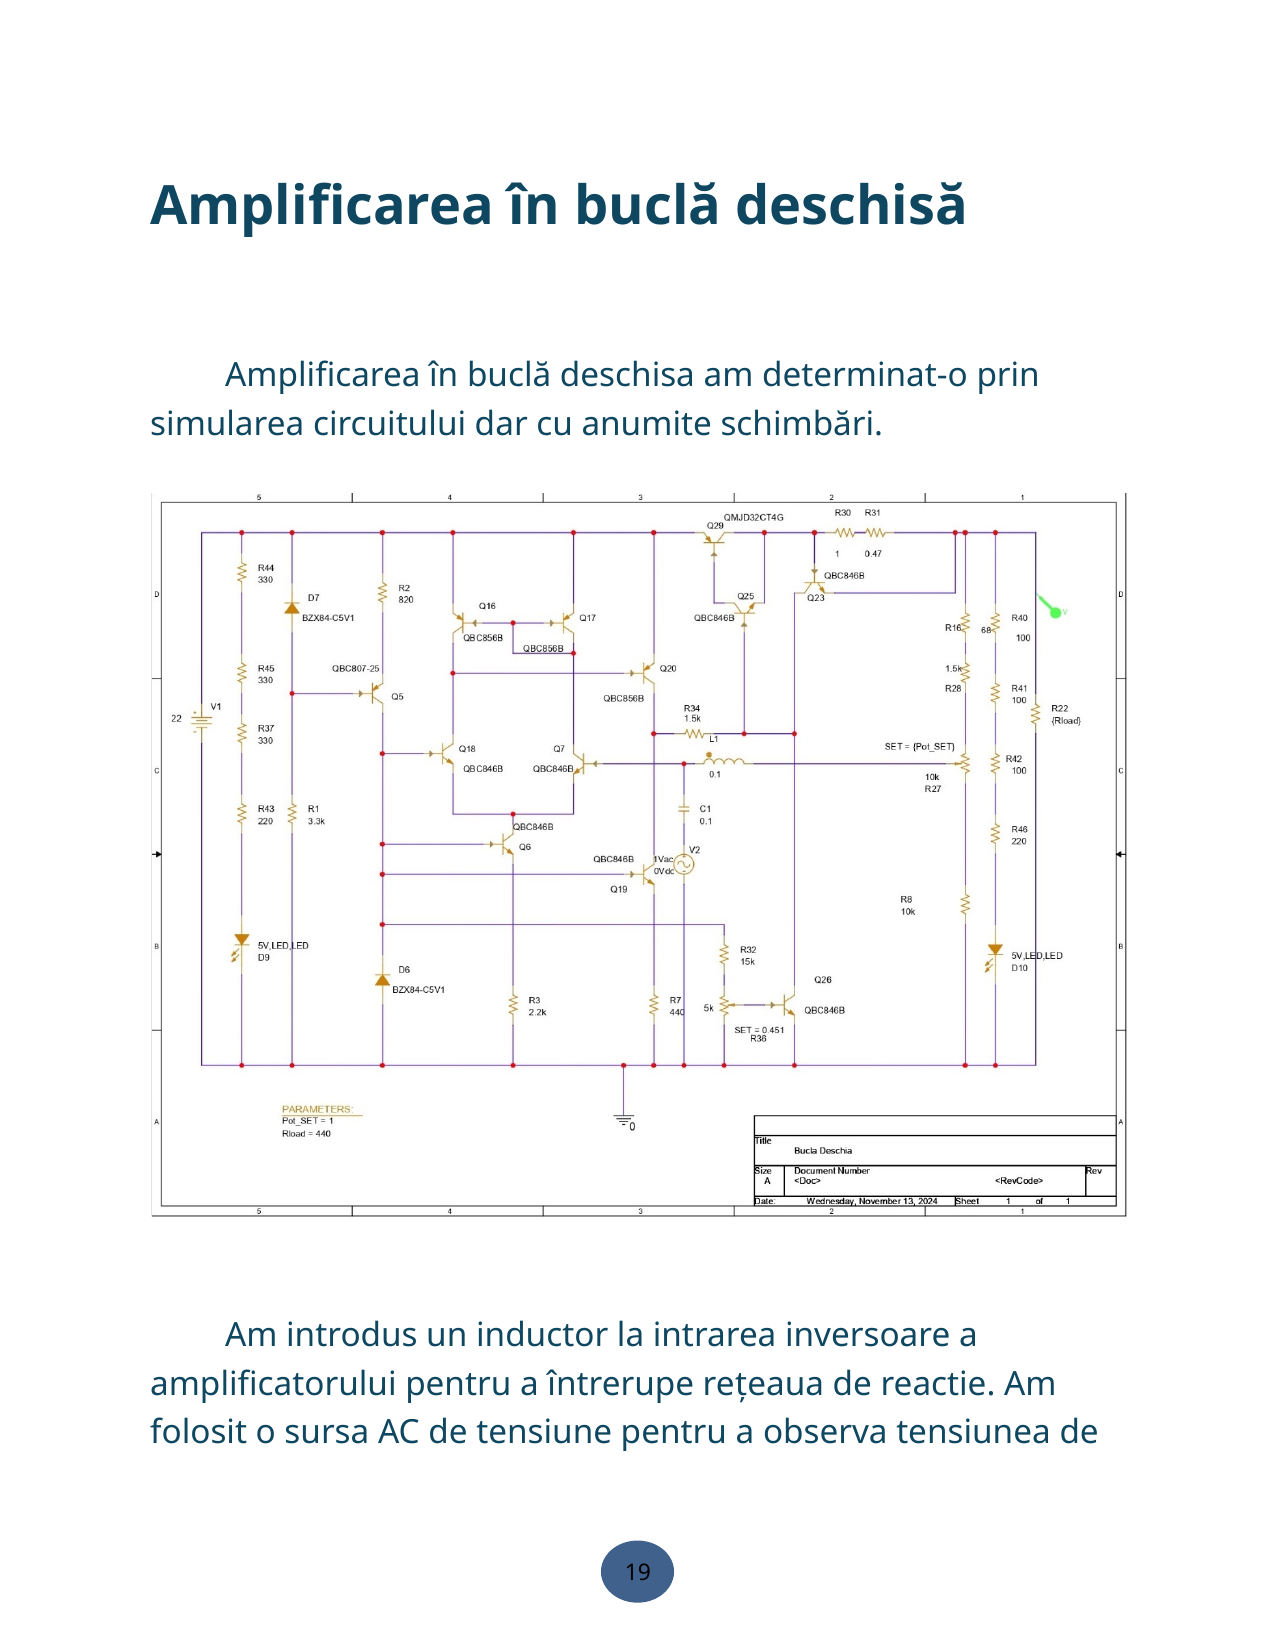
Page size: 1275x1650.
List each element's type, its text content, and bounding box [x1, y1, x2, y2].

picture [151, 493, 1127, 1221]
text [150, 1310, 1125, 1454]
subtitle Amplificarea în buclă deschisă [150, 167, 1125, 240]
text Amplificarea în buclă deschisa am determinat-o prin simularea circuitului dar cu anumite schimbări. [150, 351, 1125, 445]
